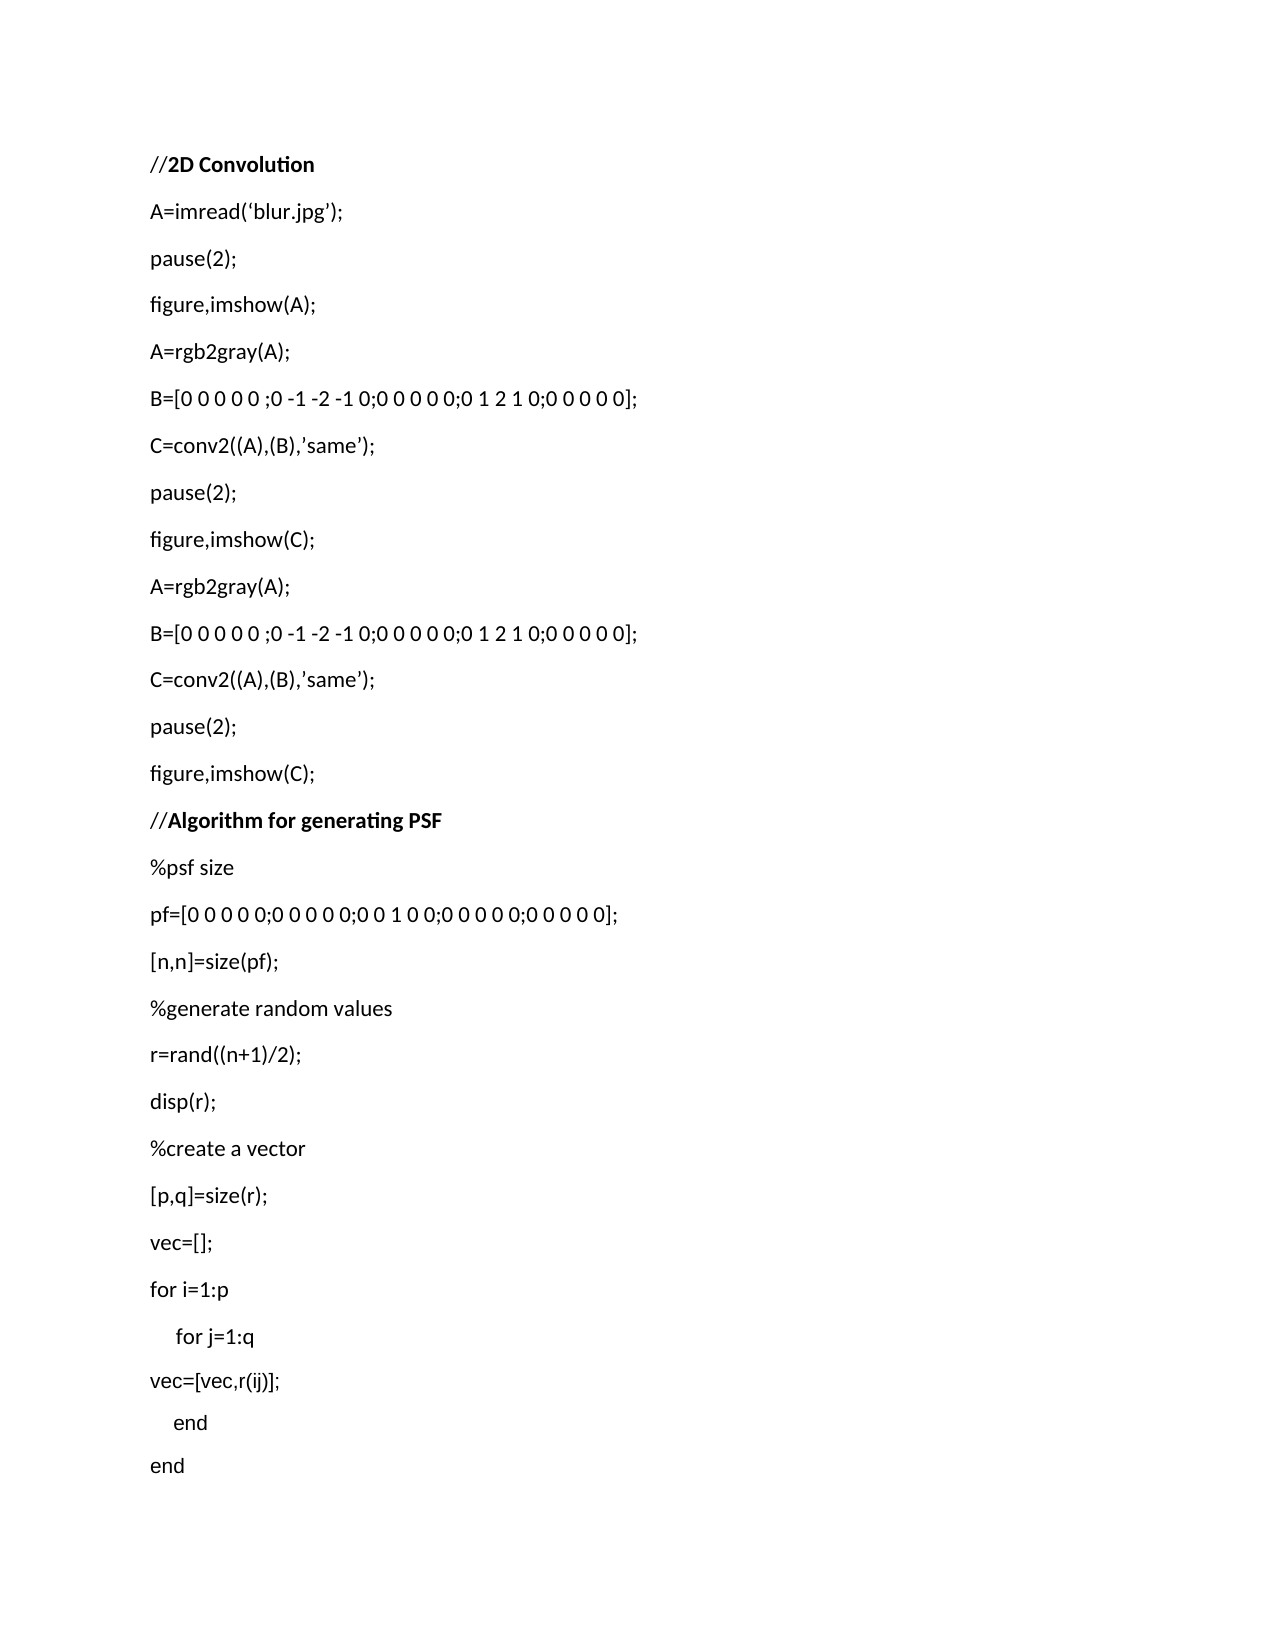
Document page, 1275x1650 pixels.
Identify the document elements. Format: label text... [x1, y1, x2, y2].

text C=conv2((A),(B),’same’); [150, 431, 1125, 459]
text figure,imshow(A); [150, 291, 1125, 319]
text pause(2); [150, 244, 1125, 272]
text pause(2); [150, 478, 1125, 506]
text end [150, 1411, 1125, 1435]
text figure,imshow(C); [150, 759, 1125, 787]
text vec=[vec,r(ij)]; [150, 1369, 1125, 1393]
text A=rgb2gray(A); [150, 337, 1125, 366]
text %psf size [150, 853, 1125, 881]
text pause(2); [150, 712, 1125, 741]
text C=conv2((A),(B),’same’); [150, 666, 1125, 694]
text disp(r); [150, 1087, 1125, 1116]
text %generate random values [150, 994, 1125, 1022]
text B=[0 0 0 0 0 ;0 -1 -2 -1 0;0 0 0 0 0;0 1 2 1 0;0 0 0 0 0]; [150, 619, 1125, 647]
text pf=[0 0 0 0 0;0 0 0 0 0;0 0 1 0 0;0 0 0 0 0;0 0 0 0 0]; [150, 900, 1125, 928]
text [p,q]=size(r); [150, 1181, 1125, 1209]
text for i=1:p [150, 1275, 1125, 1303]
text B=[0 0 0 0 0 ;0 -1 -2 -1 0;0 0 0 0 0;0 1 2 1 0;0 0 0 0 0]; [150, 384, 1125, 412]
text %create a vector [150, 1134, 1125, 1162]
text for j=1:q [150, 1322, 1125, 1350]
text [n,n]=size(pf); [150, 947, 1125, 975]
text //2D Convolution [150, 150, 1125, 178]
text //Algorithm for generating PSF [150, 806, 1125, 834]
text r=rand((n+1)/2); [150, 1041, 1125, 1069]
text A=rgb2gray(A); [150, 572, 1125, 600]
text A=imread(‘blur.jpg’); [150, 197, 1125, 225]
text vec=[]; [150, 1228, 1125, 1256]
text end [150, 1454, 1125, 1478]
text figure,imshow(C); [150, 525, 1125, 553]
